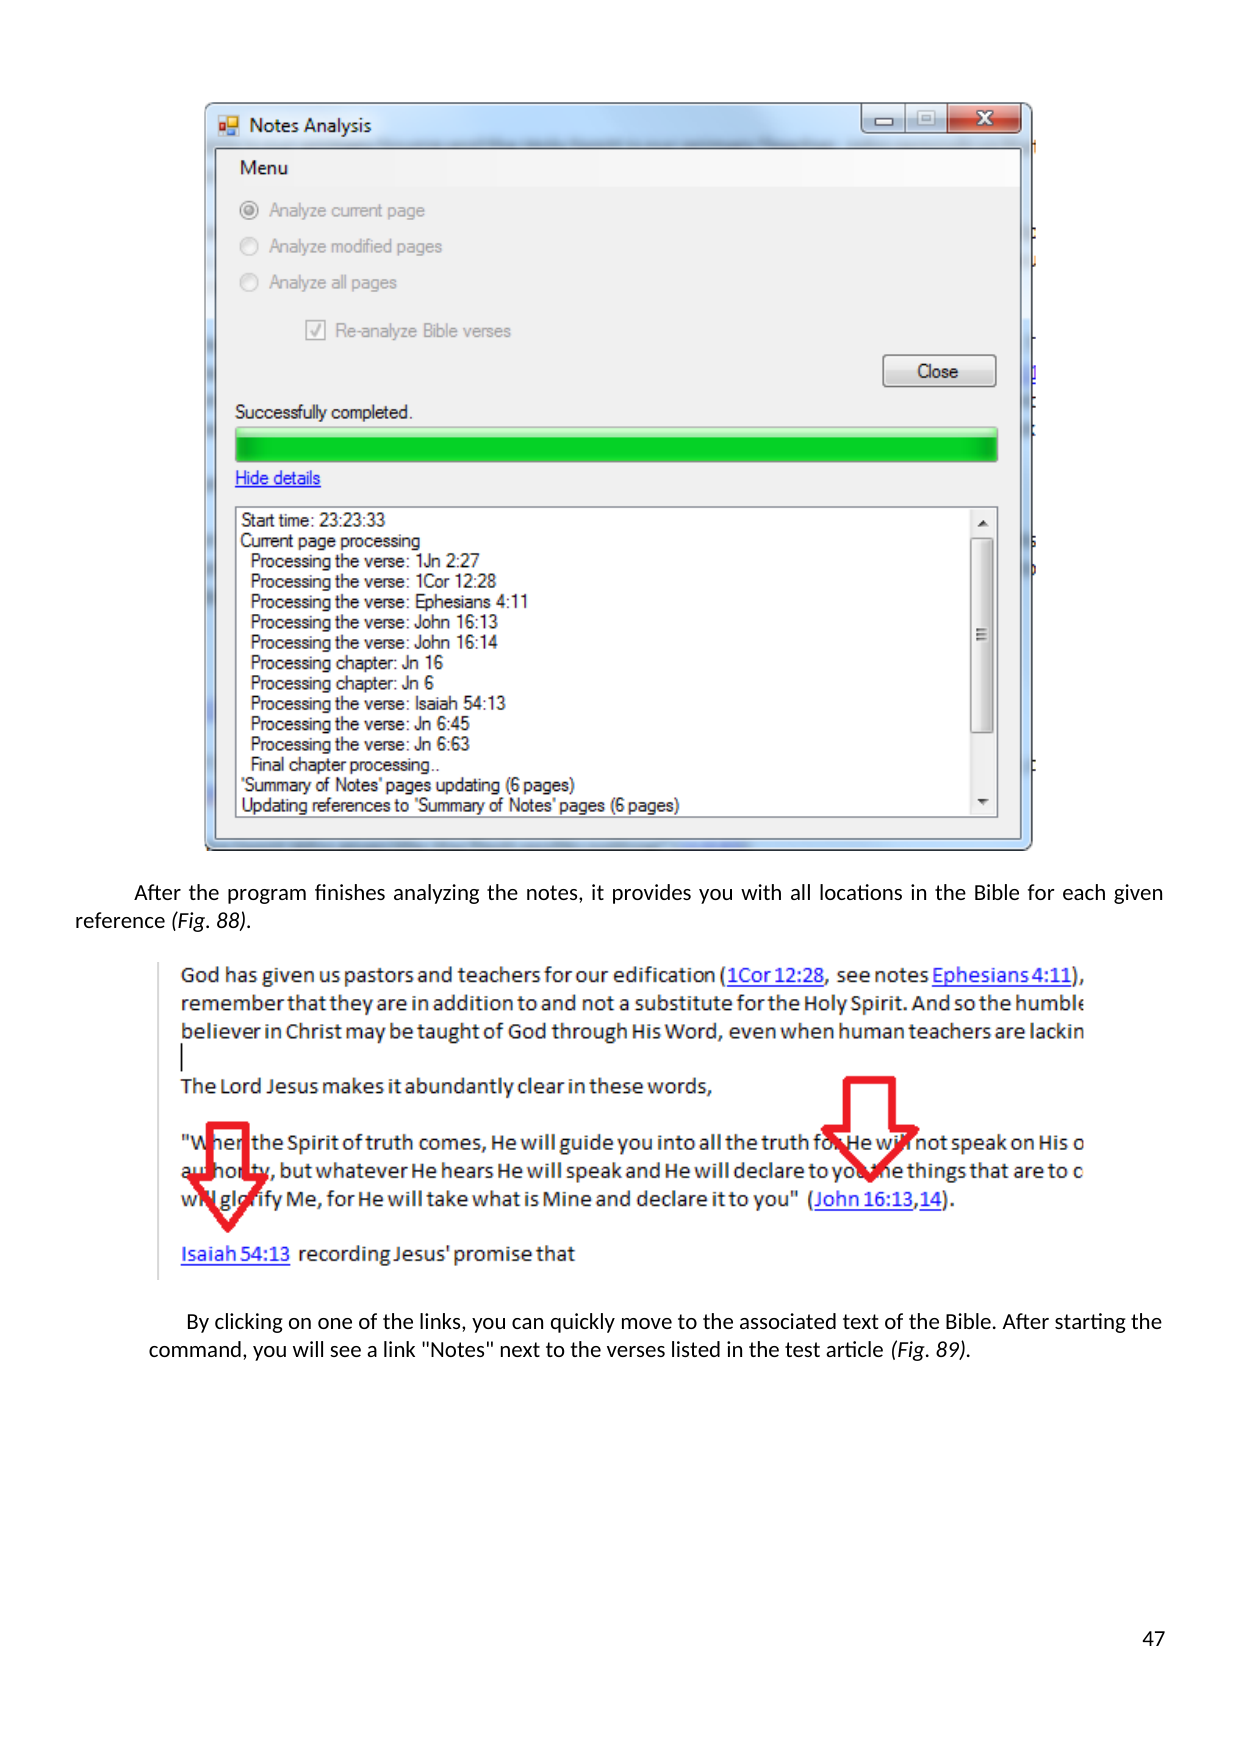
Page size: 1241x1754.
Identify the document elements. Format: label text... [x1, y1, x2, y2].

picture [204, 101, 1036, 851]
picture [156, 962, 1084, 1280]
text After the program finishes analyzing the notes, it provides you with all locations in the Bible for each given reference (Fig. 88). [75, 878, 1165, 934]
text By clicking on one of the links, you can quickly move to the associated text of the Bible. After starting the command, you will see a link "Notes" next to the verses listed in the test article (Fig. 89). [149, 1307, 1165, 1363]
